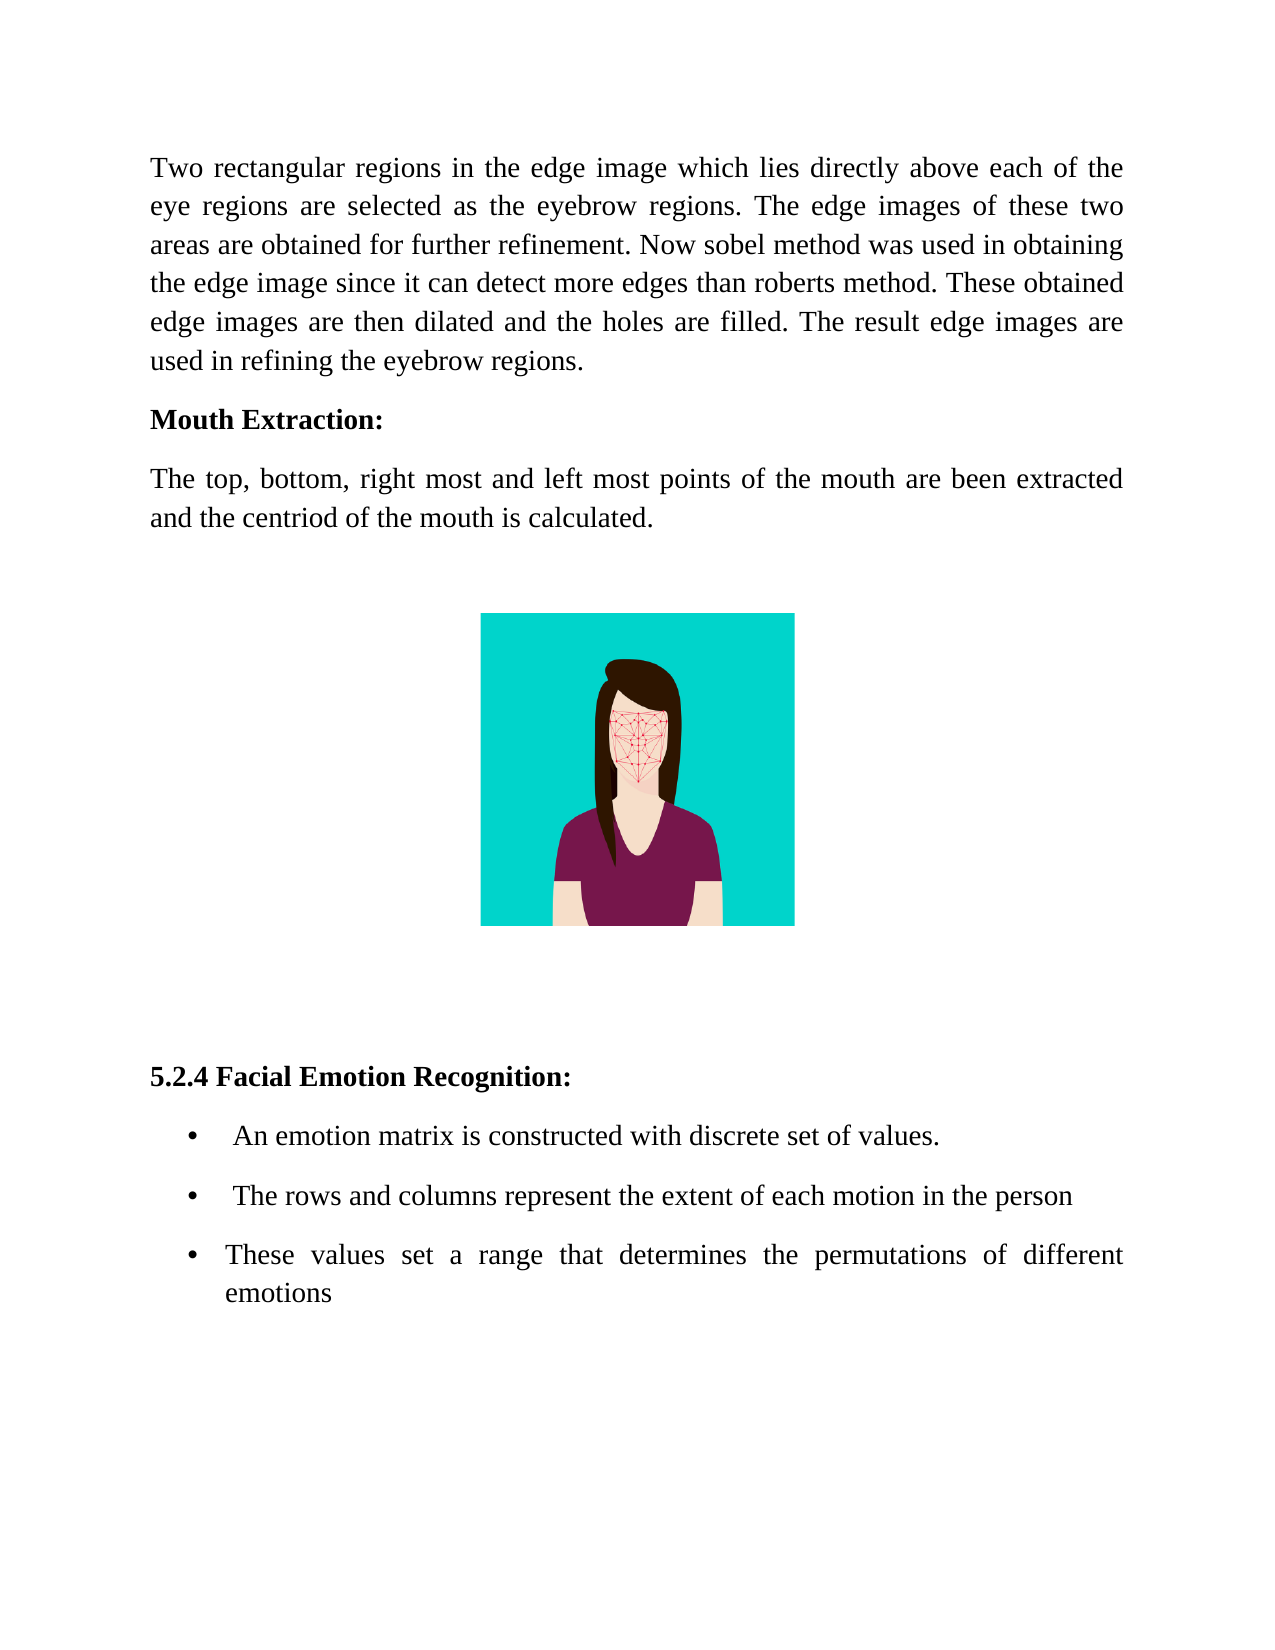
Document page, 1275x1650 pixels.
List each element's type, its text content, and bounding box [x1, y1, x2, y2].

list An emotion matrix is constructed with discrete set of values. [187, 1118, 1125, 1152]
picture [480, 613, 795, 926]
text Mouth Extraction: [150, 402, 1125, 436]
text The top, bottom, right most and left most points of the mouth are been extracted and the centriod of the mouth is calculated. [150, 461, 1125, 533]
text Two rectangular regions in the edge image which lies directly above each of the eye regions are selected as the eyebrow regions. The edge images of these two areas are obtained for further refinement. Now sobel method was used in obtaining the edge image since it can detect more edges than roberts method. These obtained edge images are then dilated and the holes are filled. The result edge images are used in refining the eyebrow regions. [150, 150, 1125, 376]
list The rows and columns represent the extent of each motion in the person [187, 1177, 1125, 1211]
text 5.2.4 Facial Emotion Recognition: [150, 1059, 1125, 1092]
list These values set a range that determines the permutations of different emotions [187, 1237, 1125, 1309]
